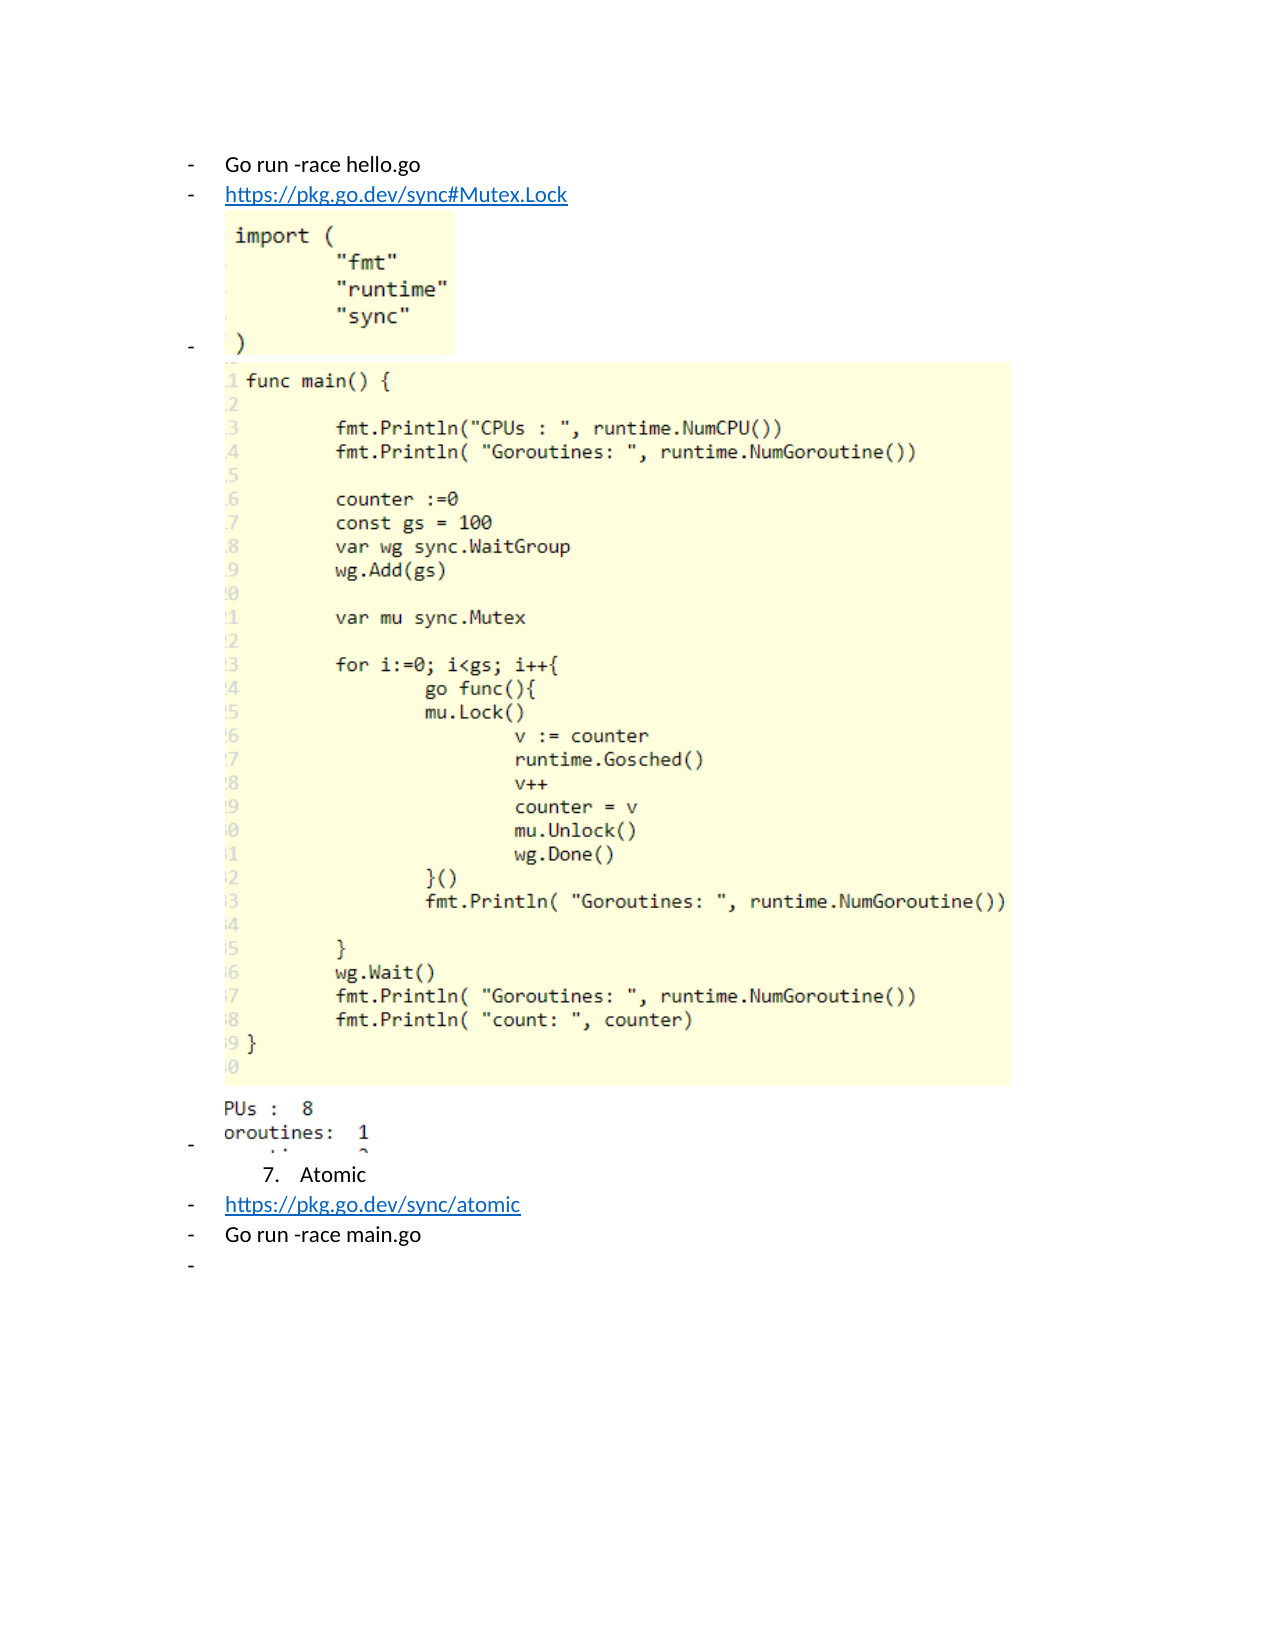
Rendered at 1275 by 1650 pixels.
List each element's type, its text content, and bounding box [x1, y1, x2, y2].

list Go run -race main.go [187, 1221, 1125, 1248]
list Atomic [262, 1160, 1125, 1188]
picture [225, 362, 1011, 1153]
picture [225, 210, 455, 355]
list https://pkg.go.dev/sync#Mutex.Lock [187, 180, 1125, 208]
list https://pkg.go.dev/sync/atomic [187, 1190, 1125, 1218]
list Go run -race hello.go [187, 150, 1125, 178]
